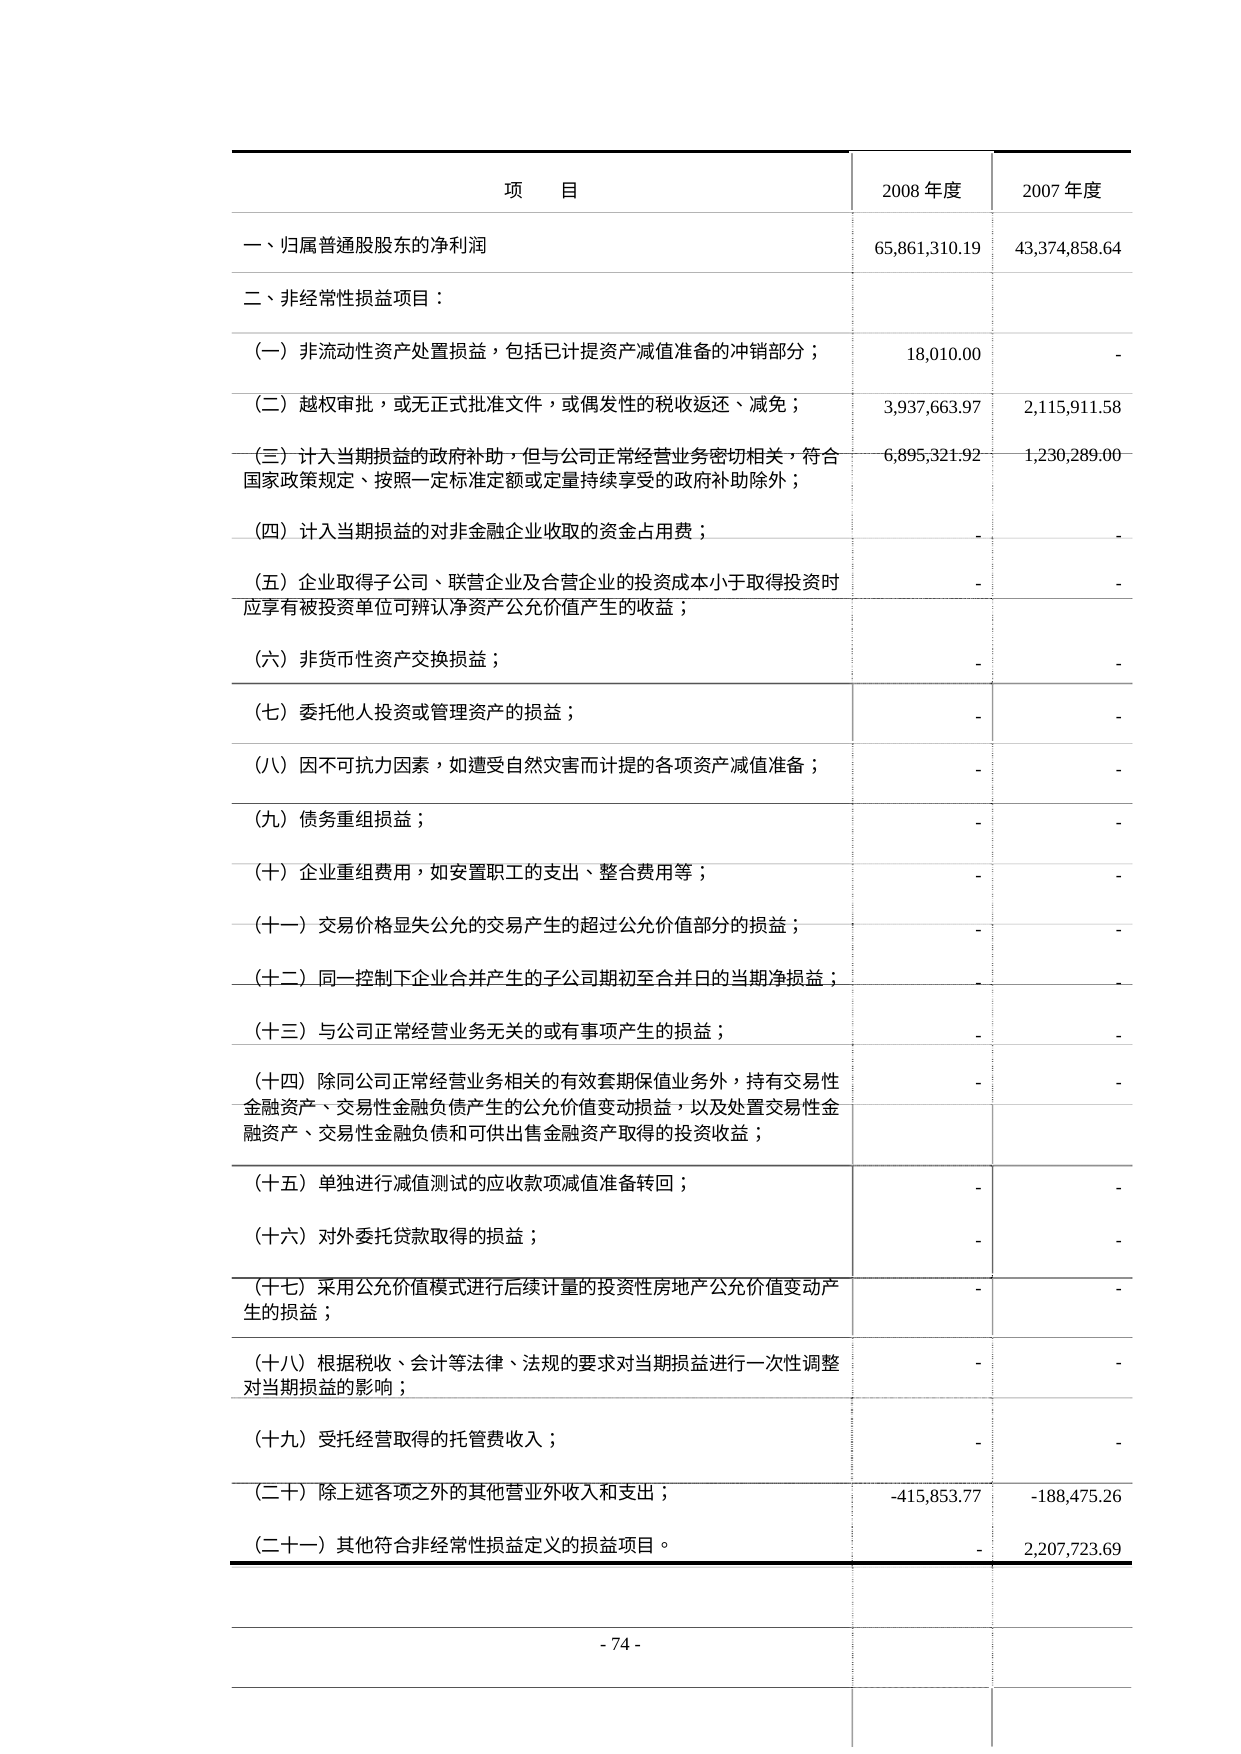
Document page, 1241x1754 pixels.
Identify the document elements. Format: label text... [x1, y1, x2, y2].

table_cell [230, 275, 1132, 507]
text - 74 - [229, 1633, 1012, 1655]
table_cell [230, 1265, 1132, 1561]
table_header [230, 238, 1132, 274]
text 项 目 2008 年度 2007 年度 [504, 178, 1144, 203]
picture [849, 151, 995, 178]
picture [229, 203, 1134, 1750]
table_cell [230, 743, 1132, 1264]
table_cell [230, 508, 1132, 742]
